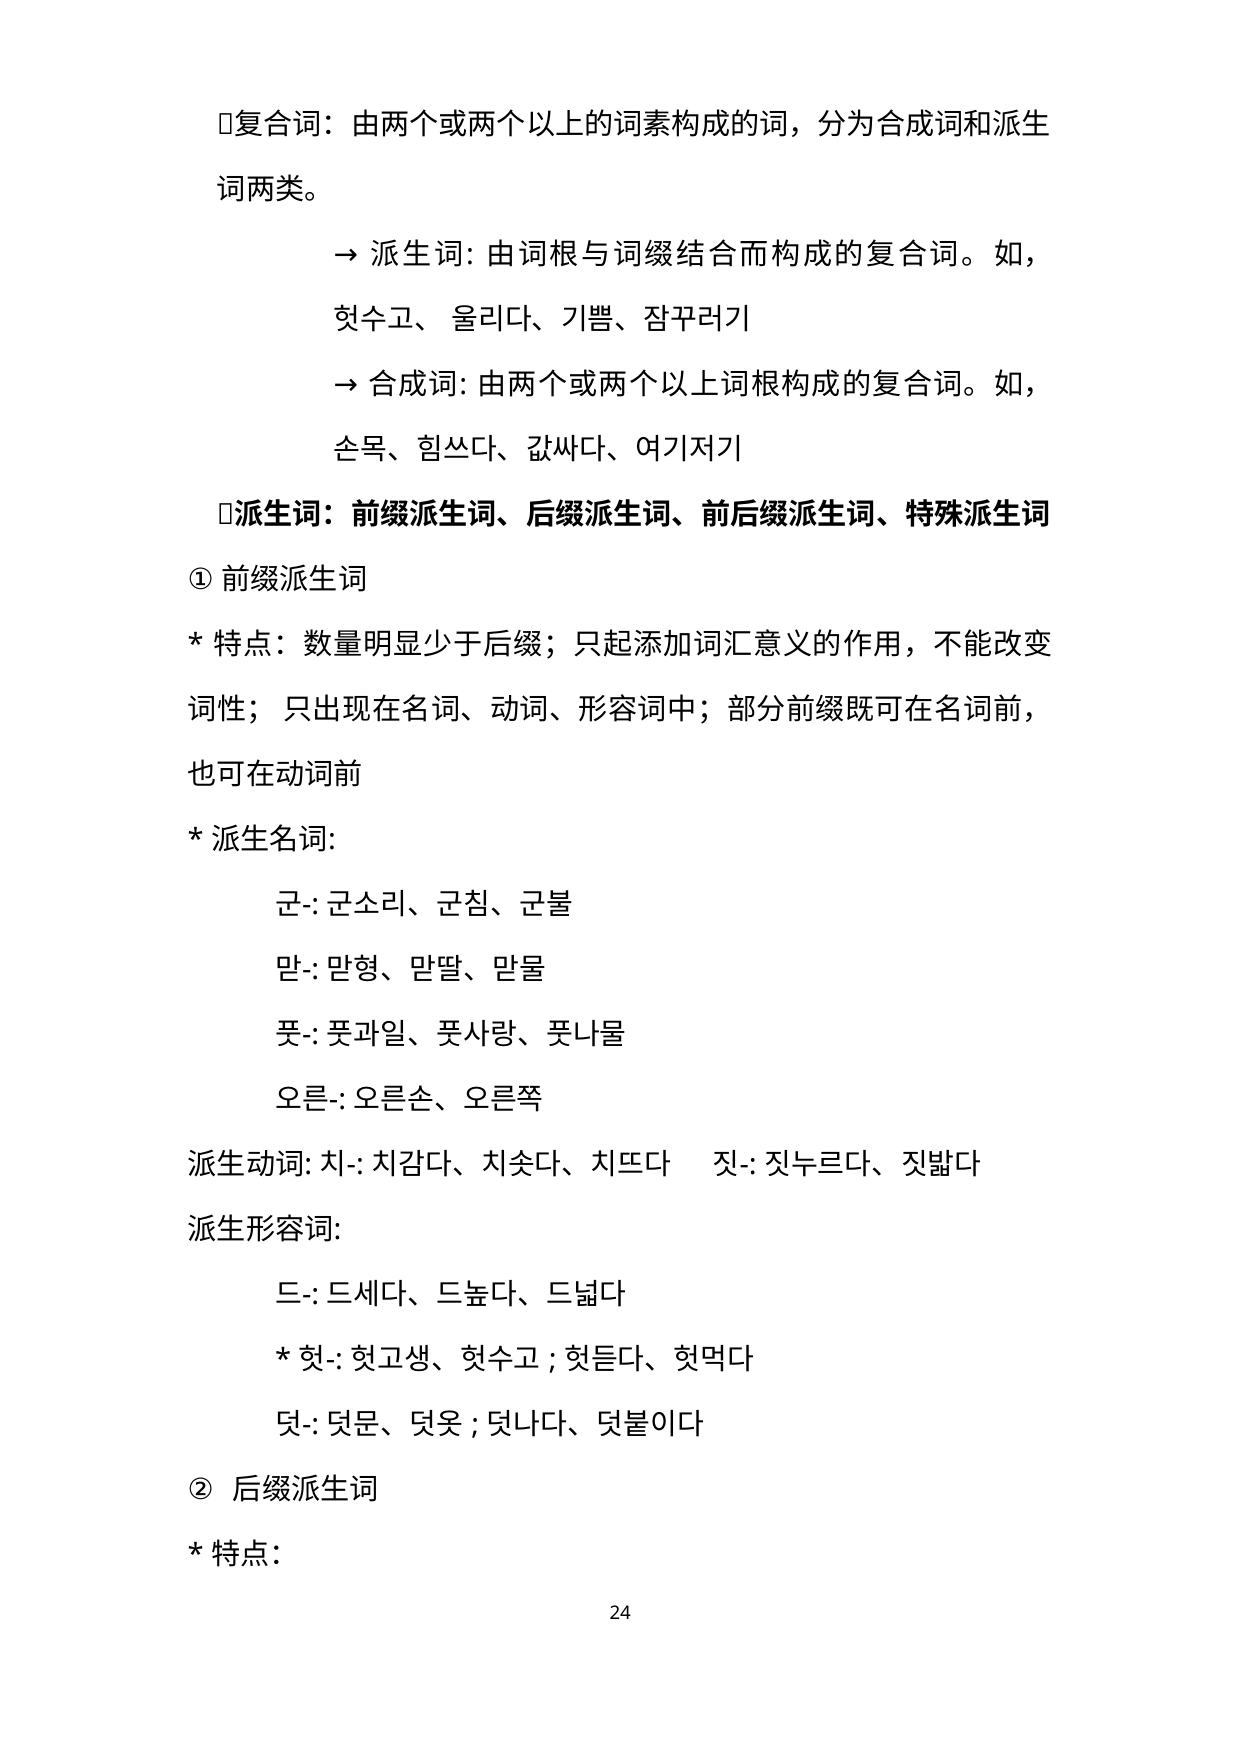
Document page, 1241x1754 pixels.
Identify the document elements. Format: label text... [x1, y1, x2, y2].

text 맏-: 맏형、맏딸、맏물 [275, 934, 1053, 999]
text 오른-: 오른손、오른쪽 [275, 1064, 1053, 1129]
text → 合成词: 由两个或两个以上词根构成的复合词。如，손목、힘쓰다、값싸다、여기저기 [333, 349, 1053, 479]
text 派生形容词: [187, 1194, 1053, 1259]
text * 派生名词: [187, 804, 1053, 869]
text 덧-: 덧문、덧옷 ; 덧나다、덧붙이다 [275, 1389, 1053, 1454]
text 드-: 드세다、드높다、드넓다 [275, 1259, 1053, 1324]
text → 派生词: 由词根与词缀结合而构成的复合词。如，헛수고、 울리다、기쁨、잠꾸러기 [333, 219, 1053, 349]
list 后缀派生词 [187, 1454, 1053, 1519]
text ① 前缀派生词 [187, 544, 1053, 609]
text 풋-: 풋과일、풋사랑、풋나물 [275, 999, 1053, 1064]
text 复合词：由两个或两个以上的词素构成的词，分为合成词和派生词两类。 [217, 89, 1053, 219]
text 군-: 군소리、군침、군불 [275, 869, 1053, 934]
text * 特点：数量明显少于后缀；只起添加词汇意义的作用，不能改变词性； 只出现在名词、动词、形容词中；部分前缀既可在名词前，也可在动词前 [187, 609, 1053, 804]
text 派生动词: 치-: 치감다、치솟다、치뜨다 짓-: 짓누르다、짓밟다 [187, 1129, 1053, 1194]
text * 特点： [187, 1519, 1053, 1584]
text * 헛-: 헛고생、헛수고 ; 헛듣다、헛먹다 [275, 1324, 1053, 1389]
text 派生词：前缀派生词、后缀派生词、前后缀派生词、特殊派生词 [217, 479, 1053, 544]
